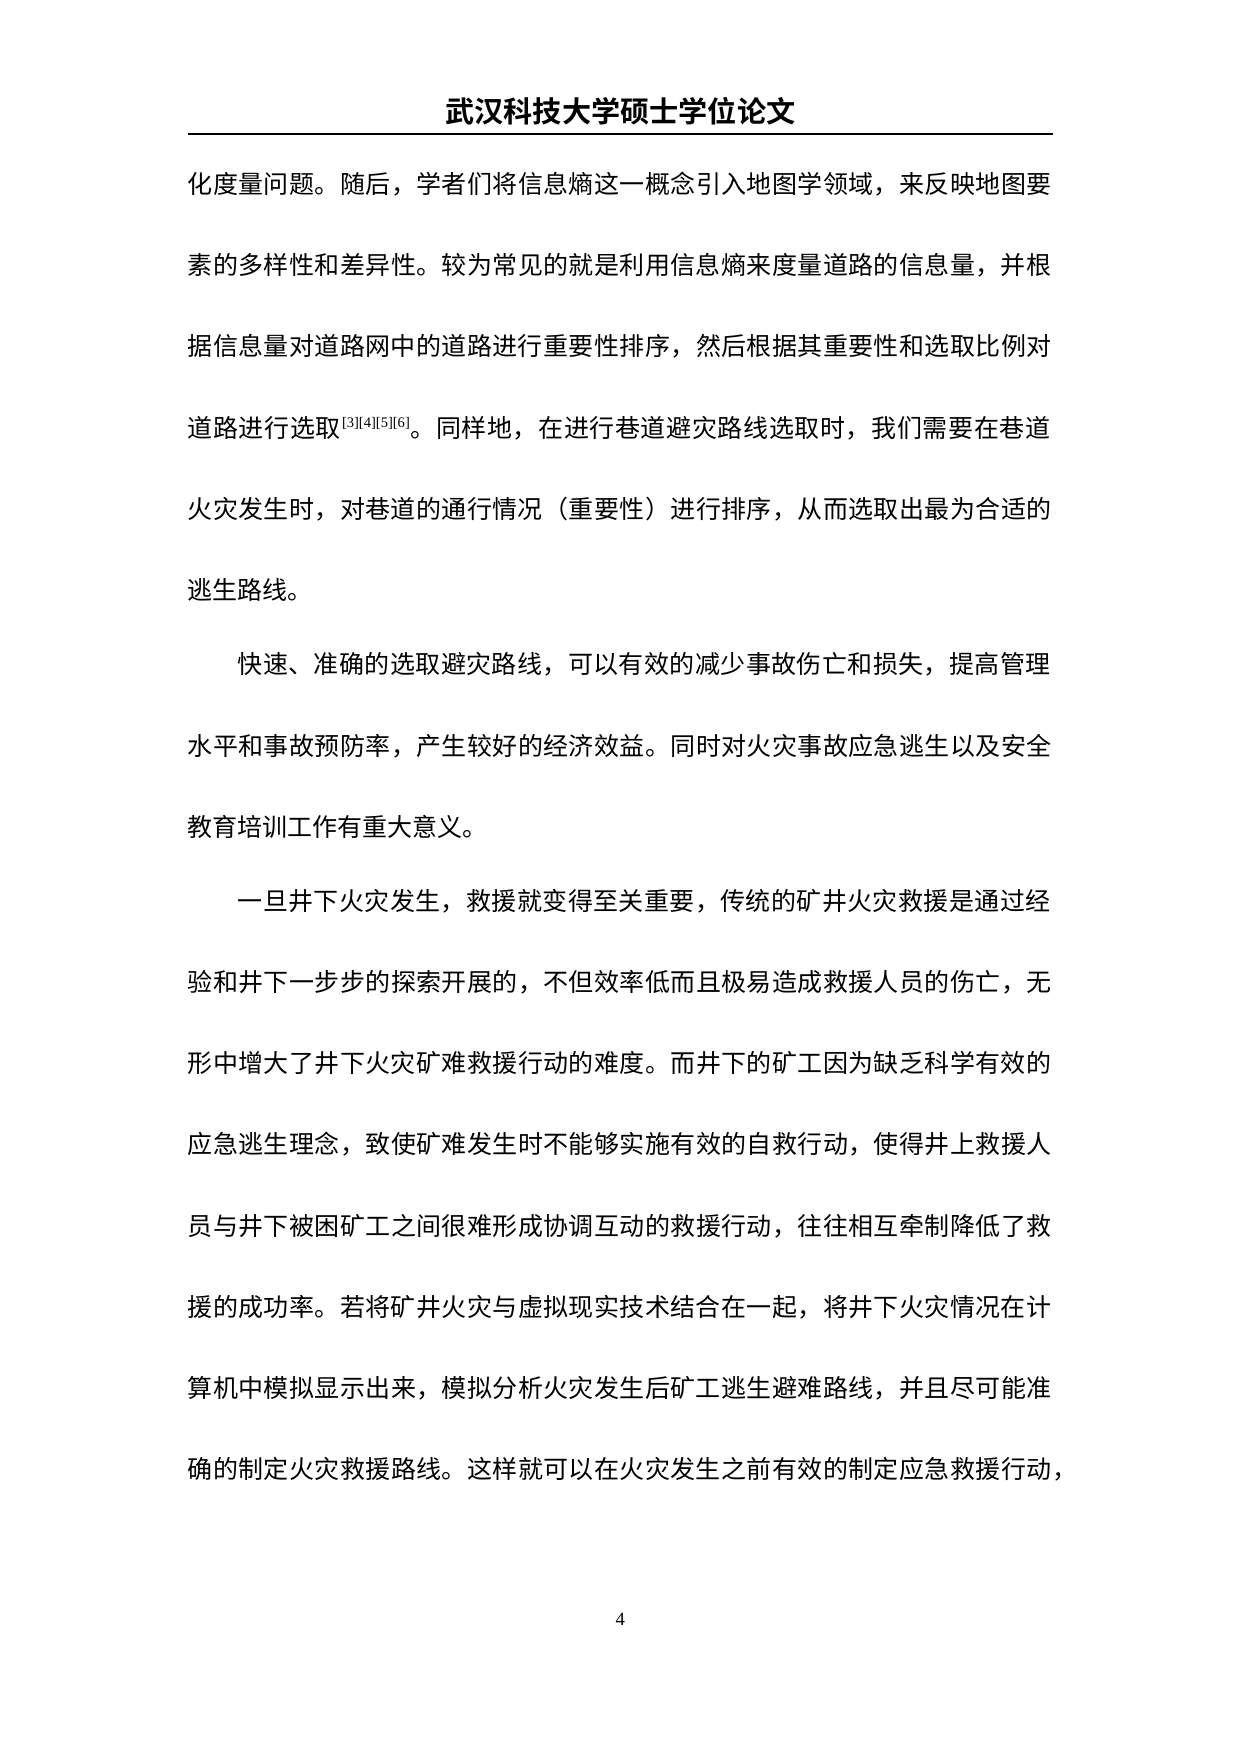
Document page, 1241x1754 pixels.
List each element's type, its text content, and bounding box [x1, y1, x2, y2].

text 快速、准确的选取避灾路线，可以有效的减少事故伤亡和损失，提高管理水平和事故预防率，产生较好的经济效益。同时对火灾事故应急逃生以及安全教育培训工作有重大意义。 [187, 630, 1053, 858]
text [187, 867, 1053, 1501]
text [187, 150, 1053, 621]
